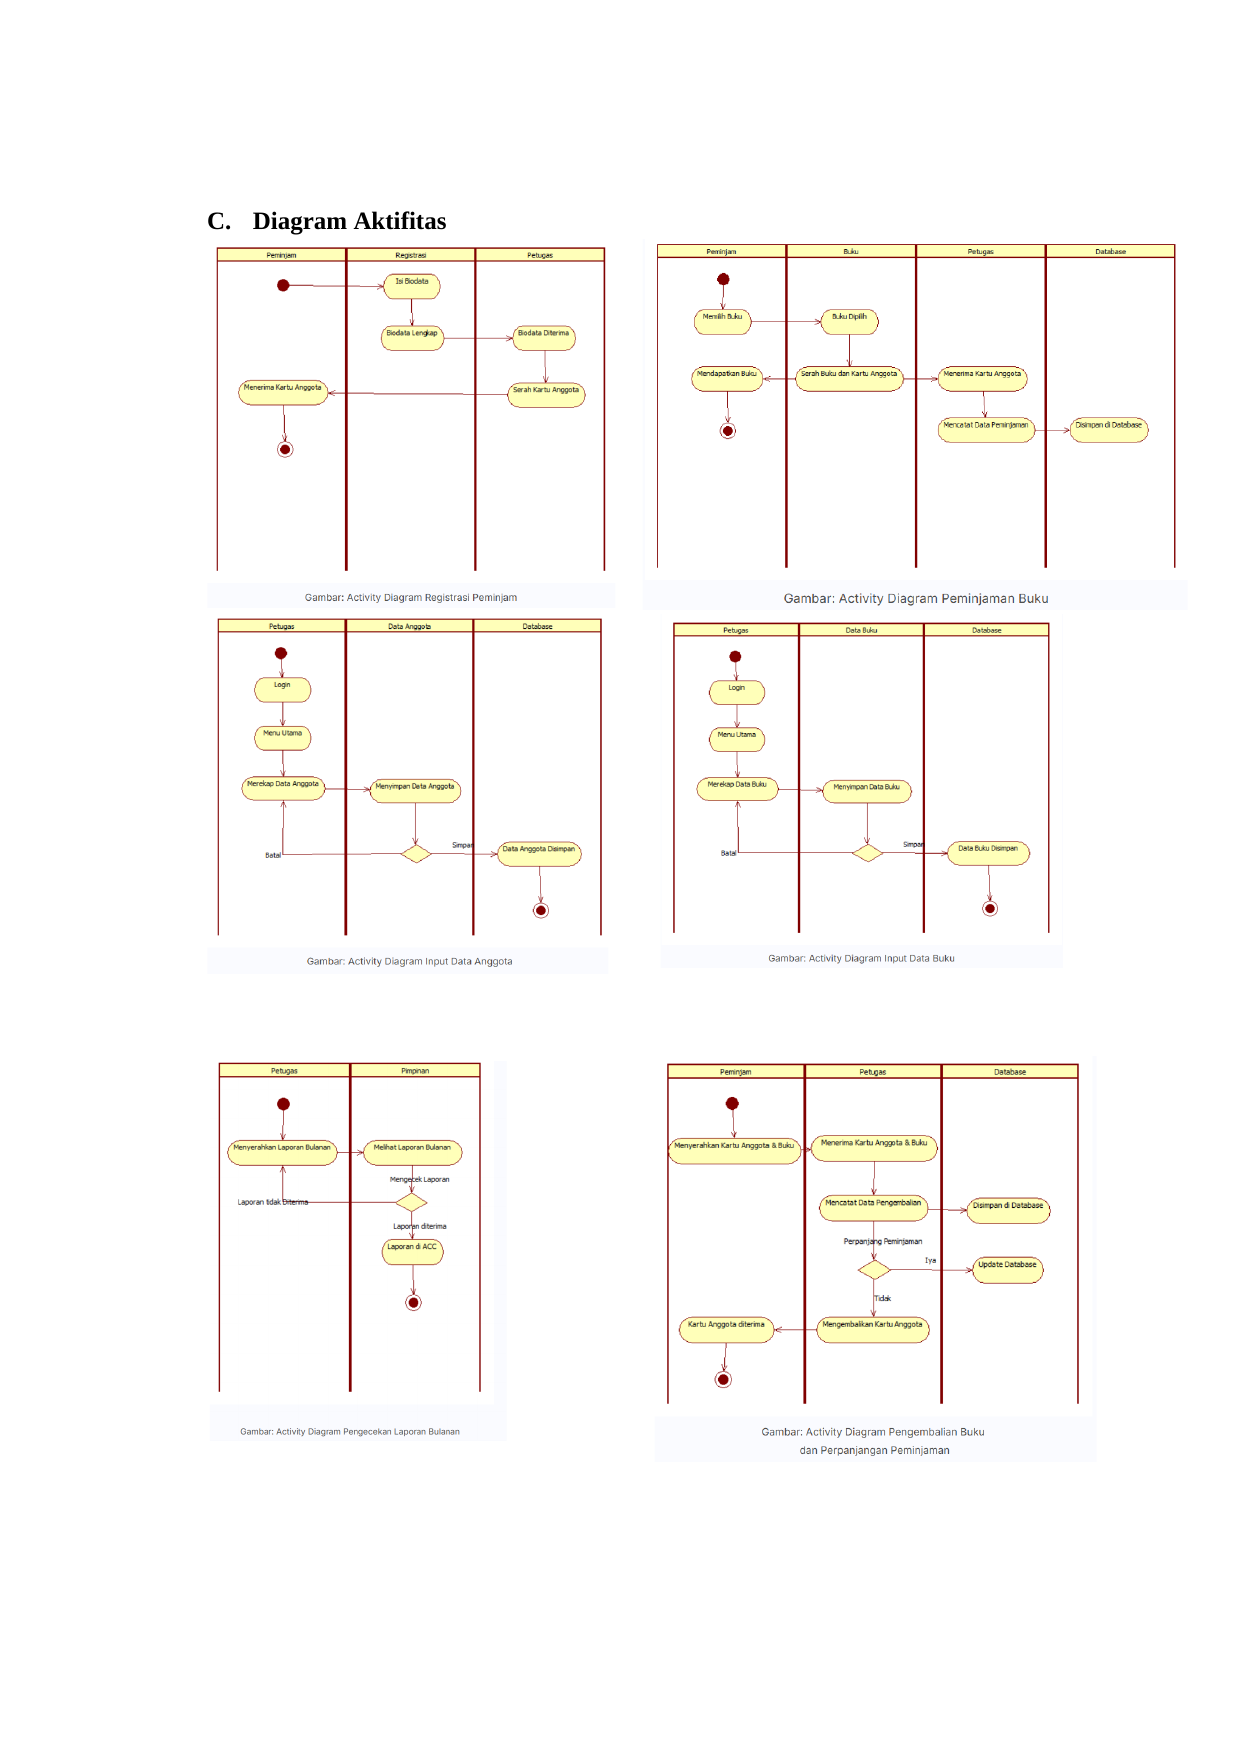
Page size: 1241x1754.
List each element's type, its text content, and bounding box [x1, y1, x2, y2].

picture [654, 1056, 1097, 1462]
picture [209, 1061, 507, 1441]
picture [207, 612, 609, 974]
picture [642, 239, 1188, 610]
picture [660, 614, 1063, 968]
picture [207, 237, 616, 608]
subtitle Diagram Aktifitas [207, 206, 1063, 235]
